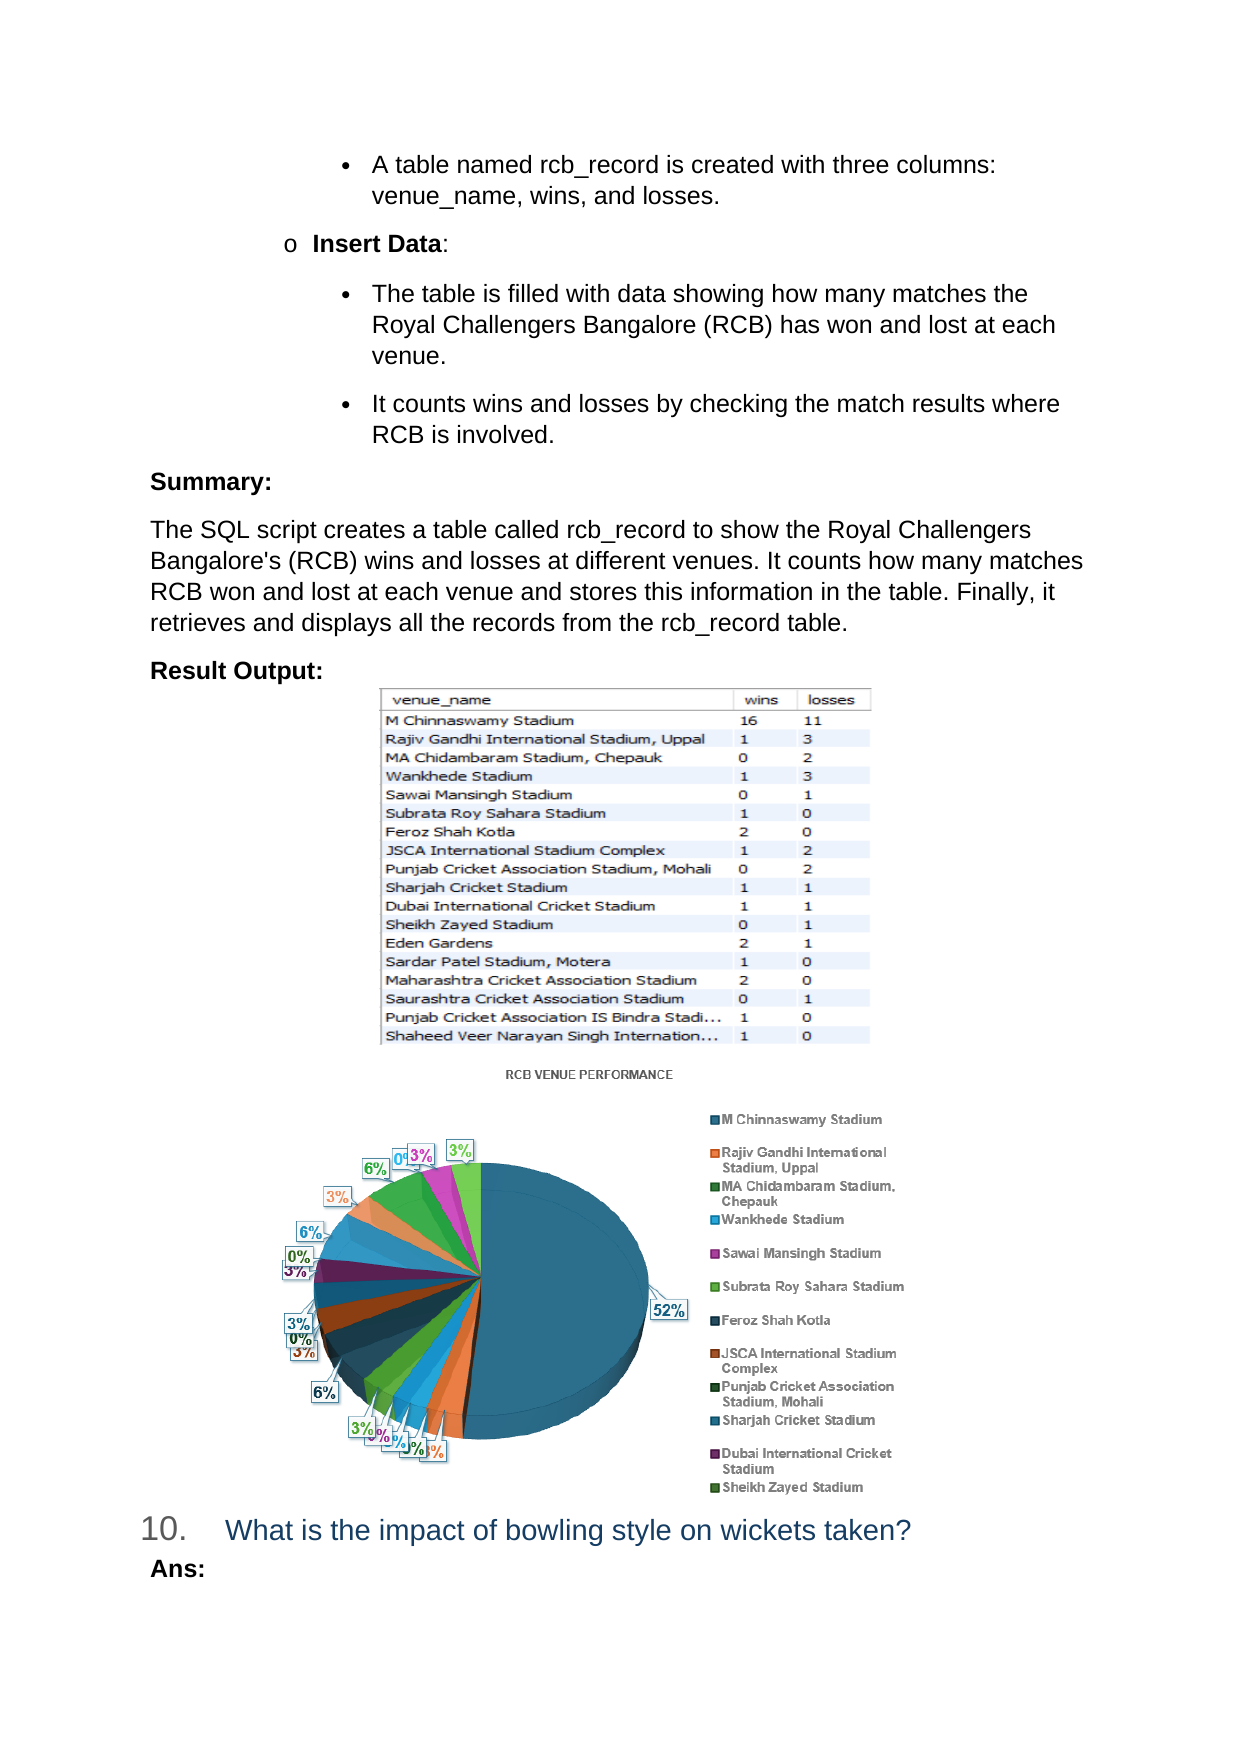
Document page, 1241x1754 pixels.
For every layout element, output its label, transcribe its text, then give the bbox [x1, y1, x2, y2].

list It counts wins and losses by checking the match results where RCB is involved. [342, 388, 1090, 448]
list A table named rcb_record is created with three columns: venue_name, wins, and losses. [342, 150, 1090, 210]
text Summary: [150, 467, 1090, 496]
text Ans: [150, 1554, 1090, 1583]
picture [379, 688, 875, 1047]
picture [254, 1065, 924, 1504]
text The SQL script creates a table called rcb_record to show the Royal Challengers Bangalore's (RCB) wins and losses at different venues. It counts how many matches RCB won and lost at each venue and stores this information in the table. Finally, it retrieves and displays all the records from the rcb_record table. [150, 515, 1090, 637]
list The table is filled with data showing how many matches the Royal Challengers Bangalore (RCB) has won and lost at each venue. [342, 279, 1090, 369]
list What is the impact of bowling style on wickets taken? [187, 1508, 1090, 1548]
list Insert Data: [283, 229, 1090, 260]
text Result Output: [150, 656, 1090, 684]
